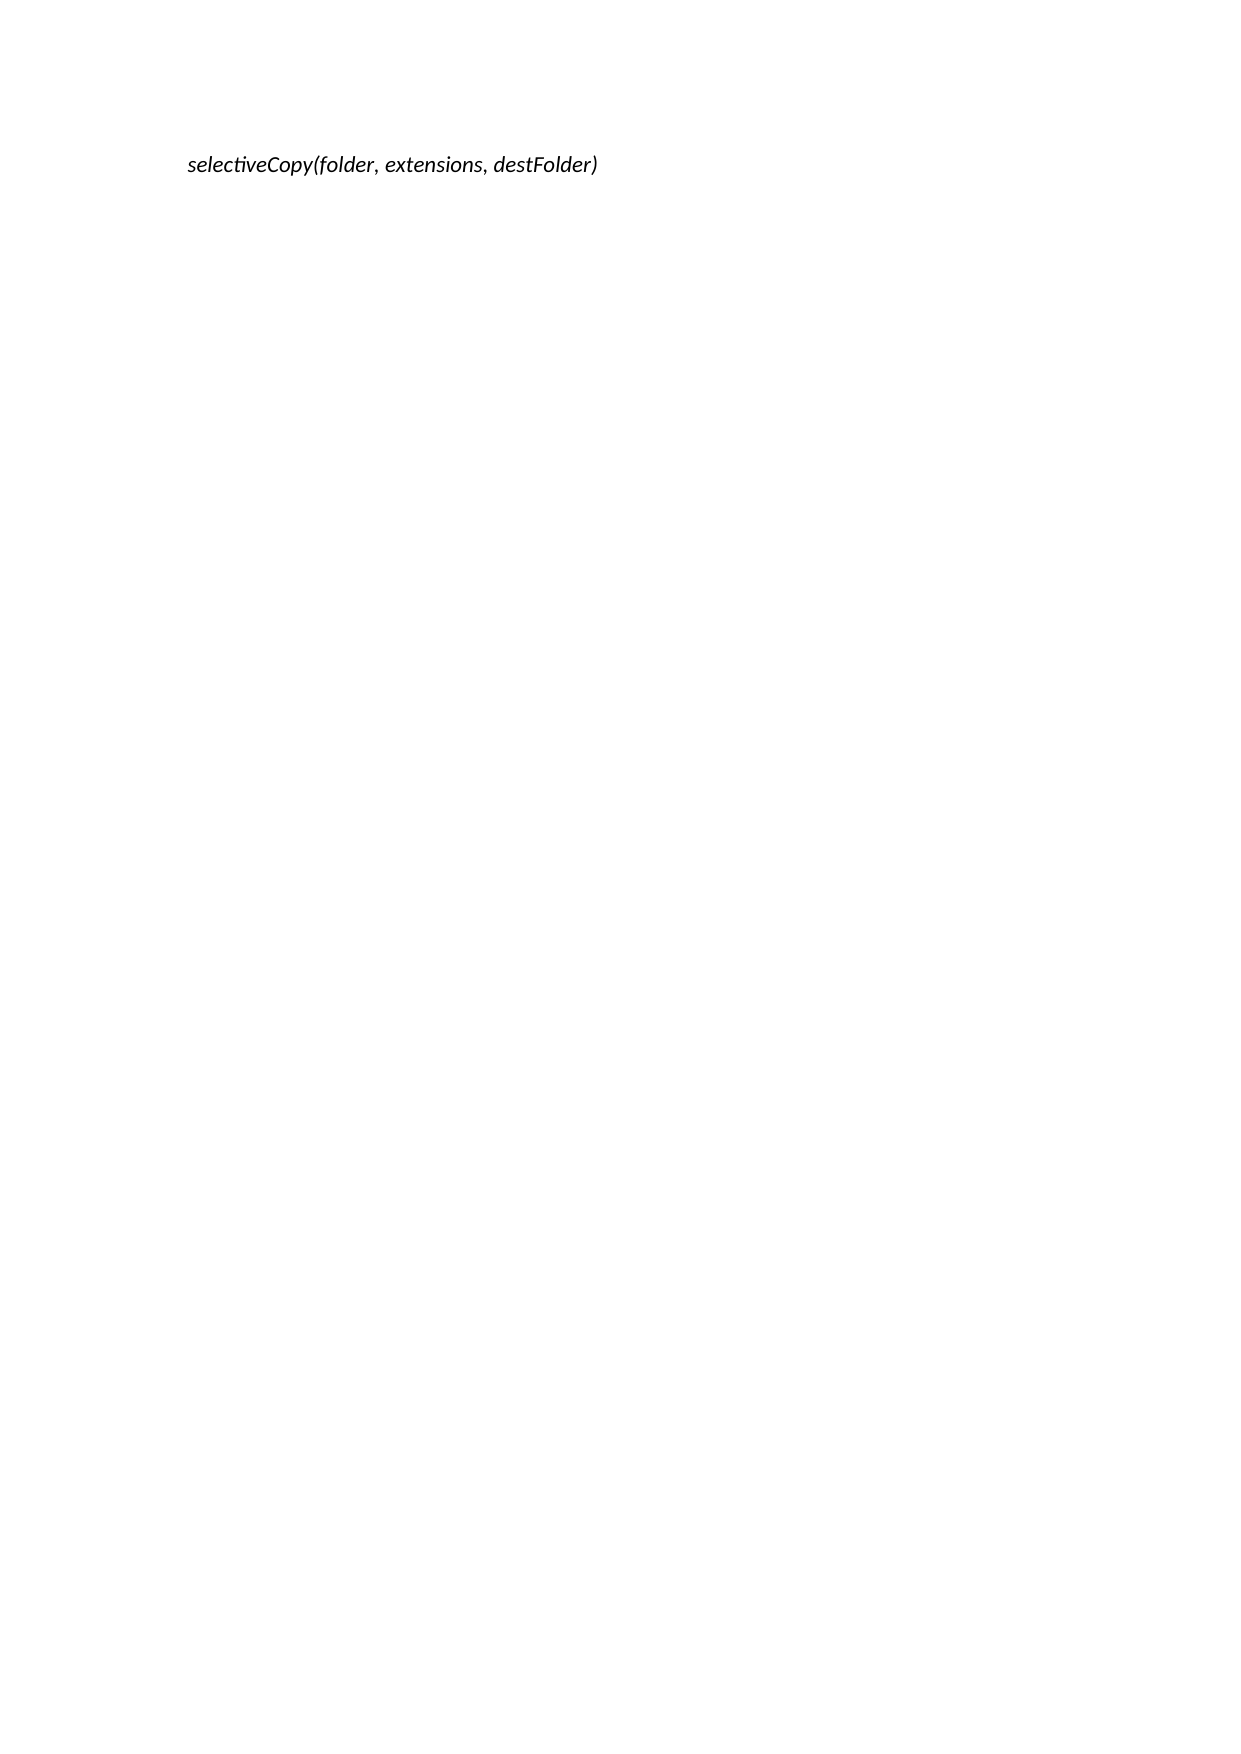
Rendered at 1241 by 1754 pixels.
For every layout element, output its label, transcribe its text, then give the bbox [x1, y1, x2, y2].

text selectiveCopy(folder, extensions, destFolder) [187, 150, 1090, 178]
